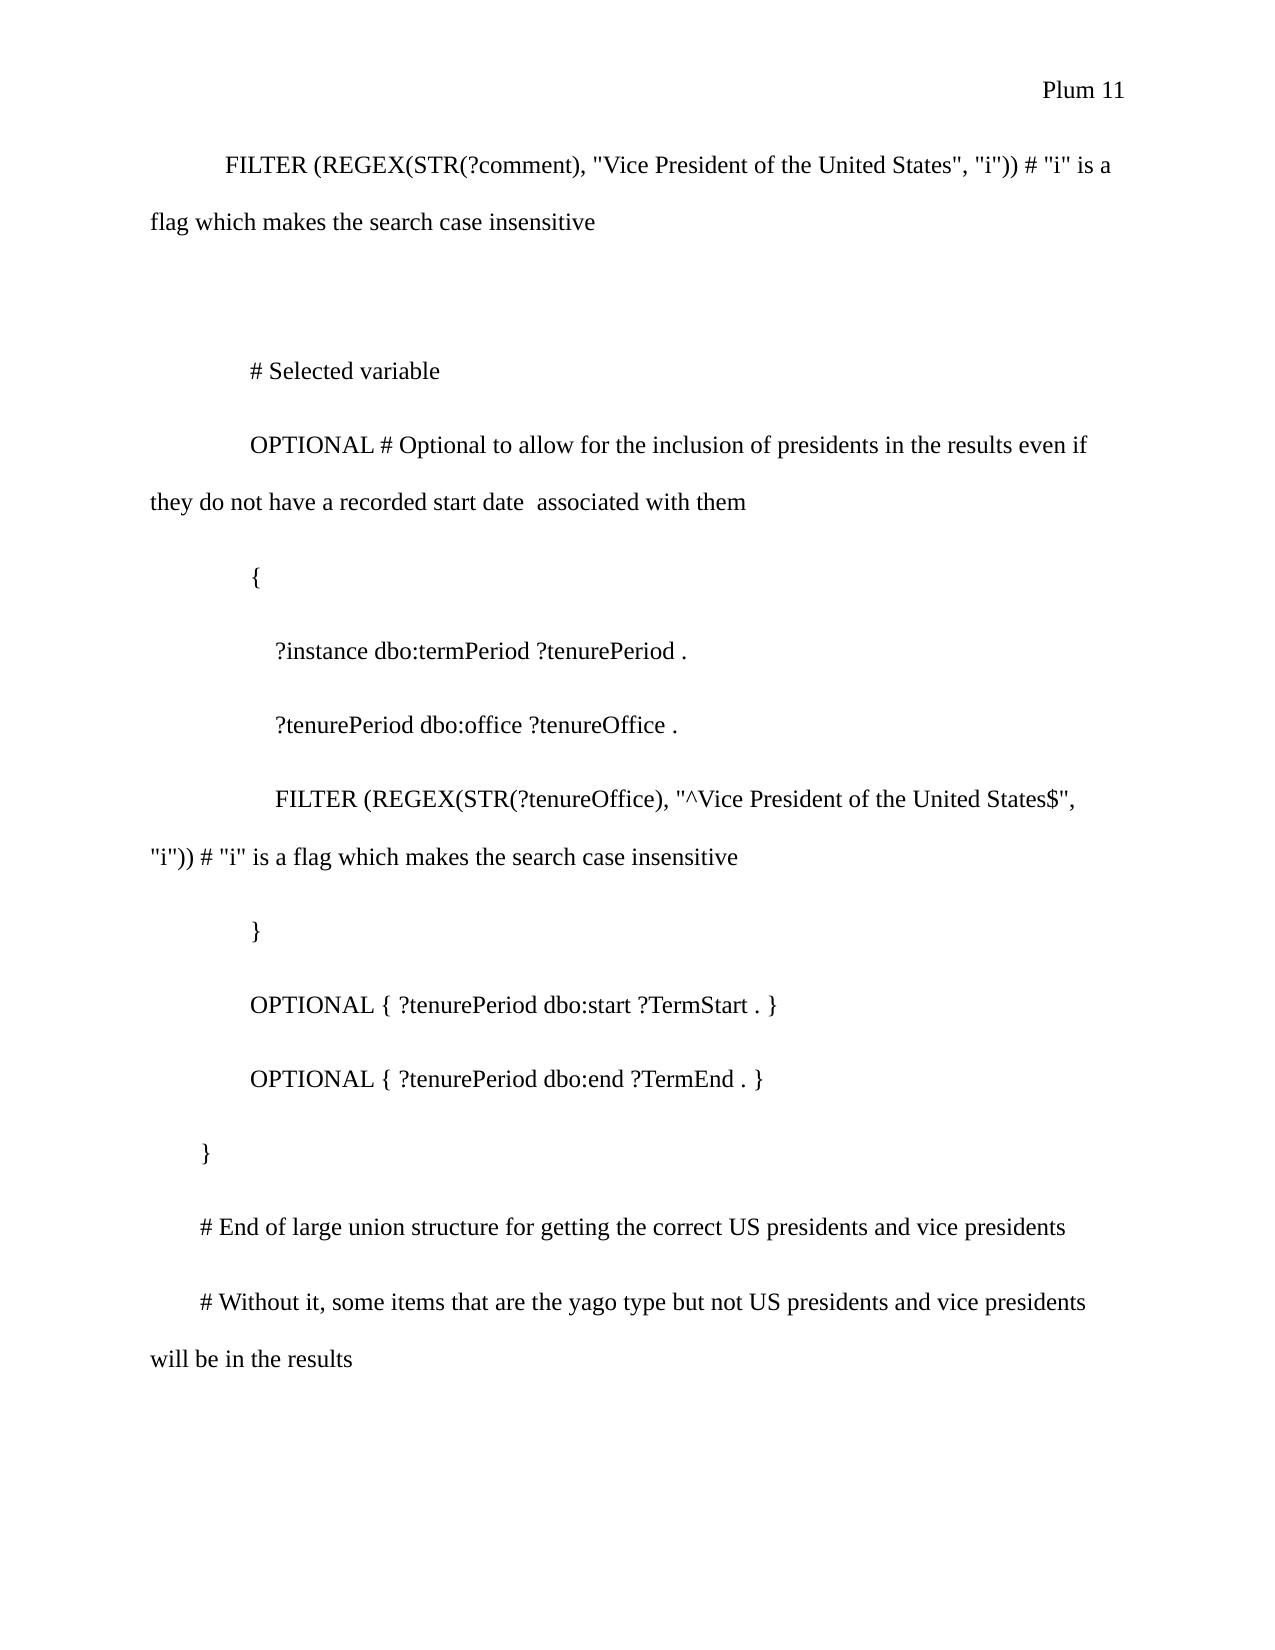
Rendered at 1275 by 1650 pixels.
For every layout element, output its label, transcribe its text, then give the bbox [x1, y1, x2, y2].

text # End of large union structure for getting the correct US presidents and vice presidents [150, 1212, 1125, 1241]
text { [150, 562, 1125, 590]
text } [150, 916, 1125, 944]
text OPTIONAL { ?tenurePeriod dbo:end ?TermEnd . } [150, 1064, 1125, 1093]
text OPTIONAL { ?tenurePeriod dbo:start ?TermStart . } [150, 990, 1125, 1019]
text ?instance dbo:termPeriod ?tenurePeriod . [150, 636, 1125, 664]
text OPTIONAL # Optional to allow for the inclusion of presidents in the results even if they do not have a recorded start date associated with them [150, 430, 1125, 516]
text } [150, 1138, 1125, 1167]
text FILTER (REGEX(STR(?tenureOffice), "^Vice President of the United States$", "i")) # "i" is a flag which makes the search case insensitive [150, 784, 1125, 870]
text # Without it, some items that are the yago type but not US presidents and vice presidents will be in the results [150, 1287, 1125, 1373]
text ?tenurePeriod dbo:office ?tenureOffice . [150, 710, 1125, 739]
text # Selected variable [150, 356, 1125, 384]
text FILTER (REGEX(STR(?comment), "Vice President of the United States", "i")) # "i" is a flag which makes the search case insensitive [150, 150, 1125, 236]
